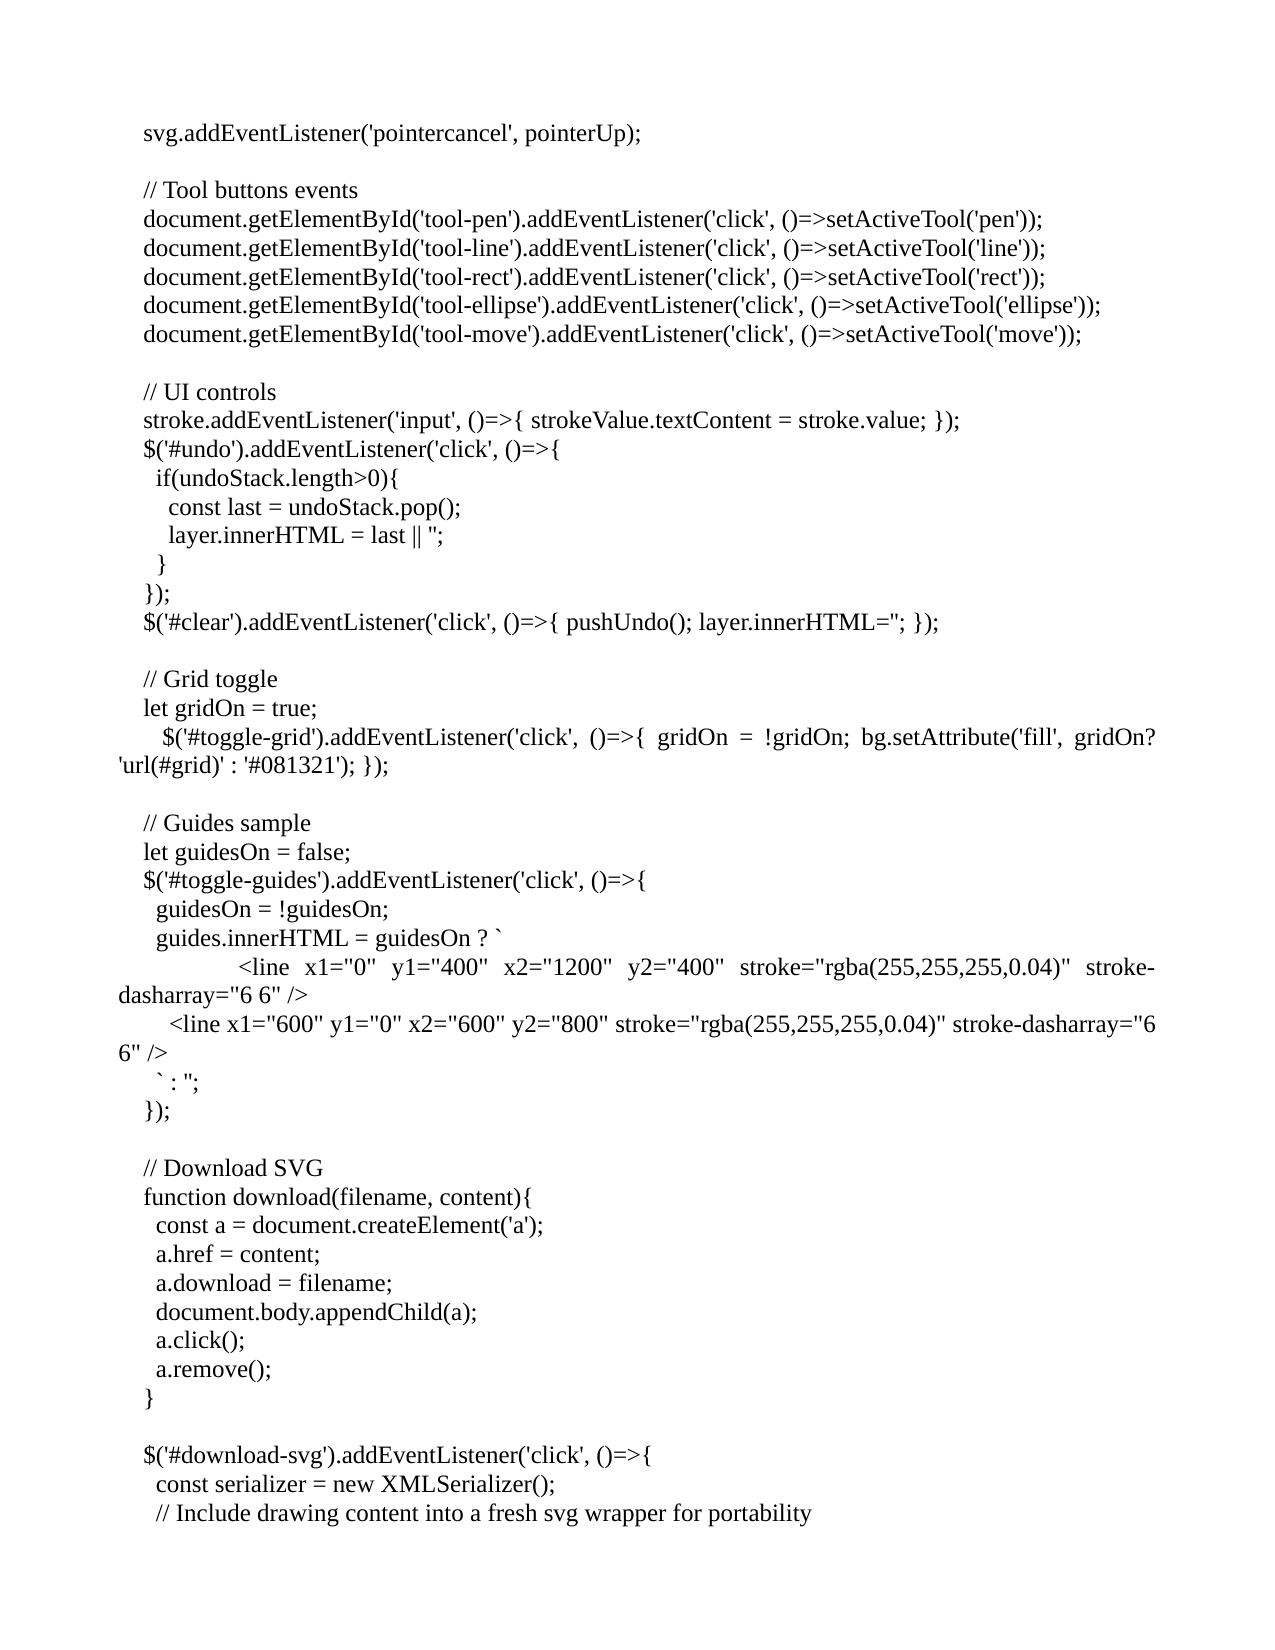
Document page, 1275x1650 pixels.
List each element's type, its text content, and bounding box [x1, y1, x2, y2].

text <line x1="0" y1="400" x2="1200" y2="400" stroke="rgba(255,255,255,0.04)" stroke-dasharray="6 6" /> [118, 952, 1157, 1009]
text // Guides sample [118, 808, 1157, 837]
text $('#clear').addEventListener('click', ()=>{ pushUndo(); layer.innerHTML=''; }); [118, 607, 1157, 636]
text a.download = filename; [118, 1268, 1157, 1297]
text } [118, 1383, 1157, 1412]
text document.getElementById('tool-line').addEventListener('click', ()=>setActiveTool('line')); [118, 233, 1157, 262]
text a.remove(); [118, 1354, 1157, 1383]
text $('#toggle-grid').addEventListener('click', ()=>{ gridOn = !gridOn; bg.setAttribute('fill', gridOn? 'url(#grid)' : '#081321'); }); [118, 722, 1157, 779]
text <line x1="600" y1="0" x2="600" y2="800" stroke="rgba(255,255,255,0.04)" stroke-dasharray="6 6" /> [118, 1009, 1157, 1067]
text guides.innerHTML = guidesOn ? ` [118, 923, 1157, 952]
text document.body.appendChild(a); [118, 1297, 1157, 1326]
text // Include drawing content into a fresh svg wrapper for portability [118, 1498, 1157, 1527]
text const serializer = new XMLSerializer(); [118, 1469, 1157, 1498]
text $('#undo').addEventListener('click', ()=>{ [118, 434, 1157, 463]
text layer.innerHTML = last || ''; [118, 521, 1157, 549]
text }); [118, 1096, 1157, 1124]
text let gridOn = true; [118, 693, 1157, 722]
text const a = document.createElement('a'); [118, 1211, 1157, 1239]
text // Grid toggle [118, 664, 1157, 693]
text document.getElementById('tool-pen').addEventListener('click', ()=>setActiveTool('pen')); [118, 204, 1157, 233]
text if(undoStack.length>0){ [118, 463, 1157, 492]
text let guidesOn = false; [118, 837, 1157, 866]
text a.href = content; [118, 1239, 1157, 1268]
text // UI controls [118, 377, 1157, 406]
text // Tool buttons events [118, 176, 1157, 204]
text svg.addEventListener('pointercancel', pointerUp); [118, 118, 1157, 147]
text // Download SVG [118, 1153, 1157, 1182]
text guidesOn = !guidesOn; [118, 894, 1157, 923]
text const last = undoStack.pop(); [118, 492, 1157, 521]
text }); [118, 578, 1157, 607]
text document.getElementById('tool-rect').addEventListener('click', ()=>setActiveTool('rect')); [118, 262, 1157, 291]
text stroke.addEventListener('input', ()=>{ strokeValue.textContent = stroke.value; }); [118, 406, 1157, 434]
text ` : ''; [118, 1067, 1157, 1096]
text $('#toggle-guides').addEventListener('click', ()=>{ [118, 866, 1157, 894]
text document.getElementById('tool-move').addEventListener('click', ()=>setActiveTool('move')); [118, 319, 1157, 348]
text function download(filename, content){ [118, 1182, 1157, 1211]
text a.click(); [118, 1326, 1157, 1354]
text } [118, 549, 1157, 578]
text document.getElementById('tool-ellipse').addEventListener('click', ()=>setActiveTool('ellipse')); [118, 291, 1157, 319]
text $('#download-svg').addEventListener('click', ()=>{ [118, 1441, 1157, 1469]
